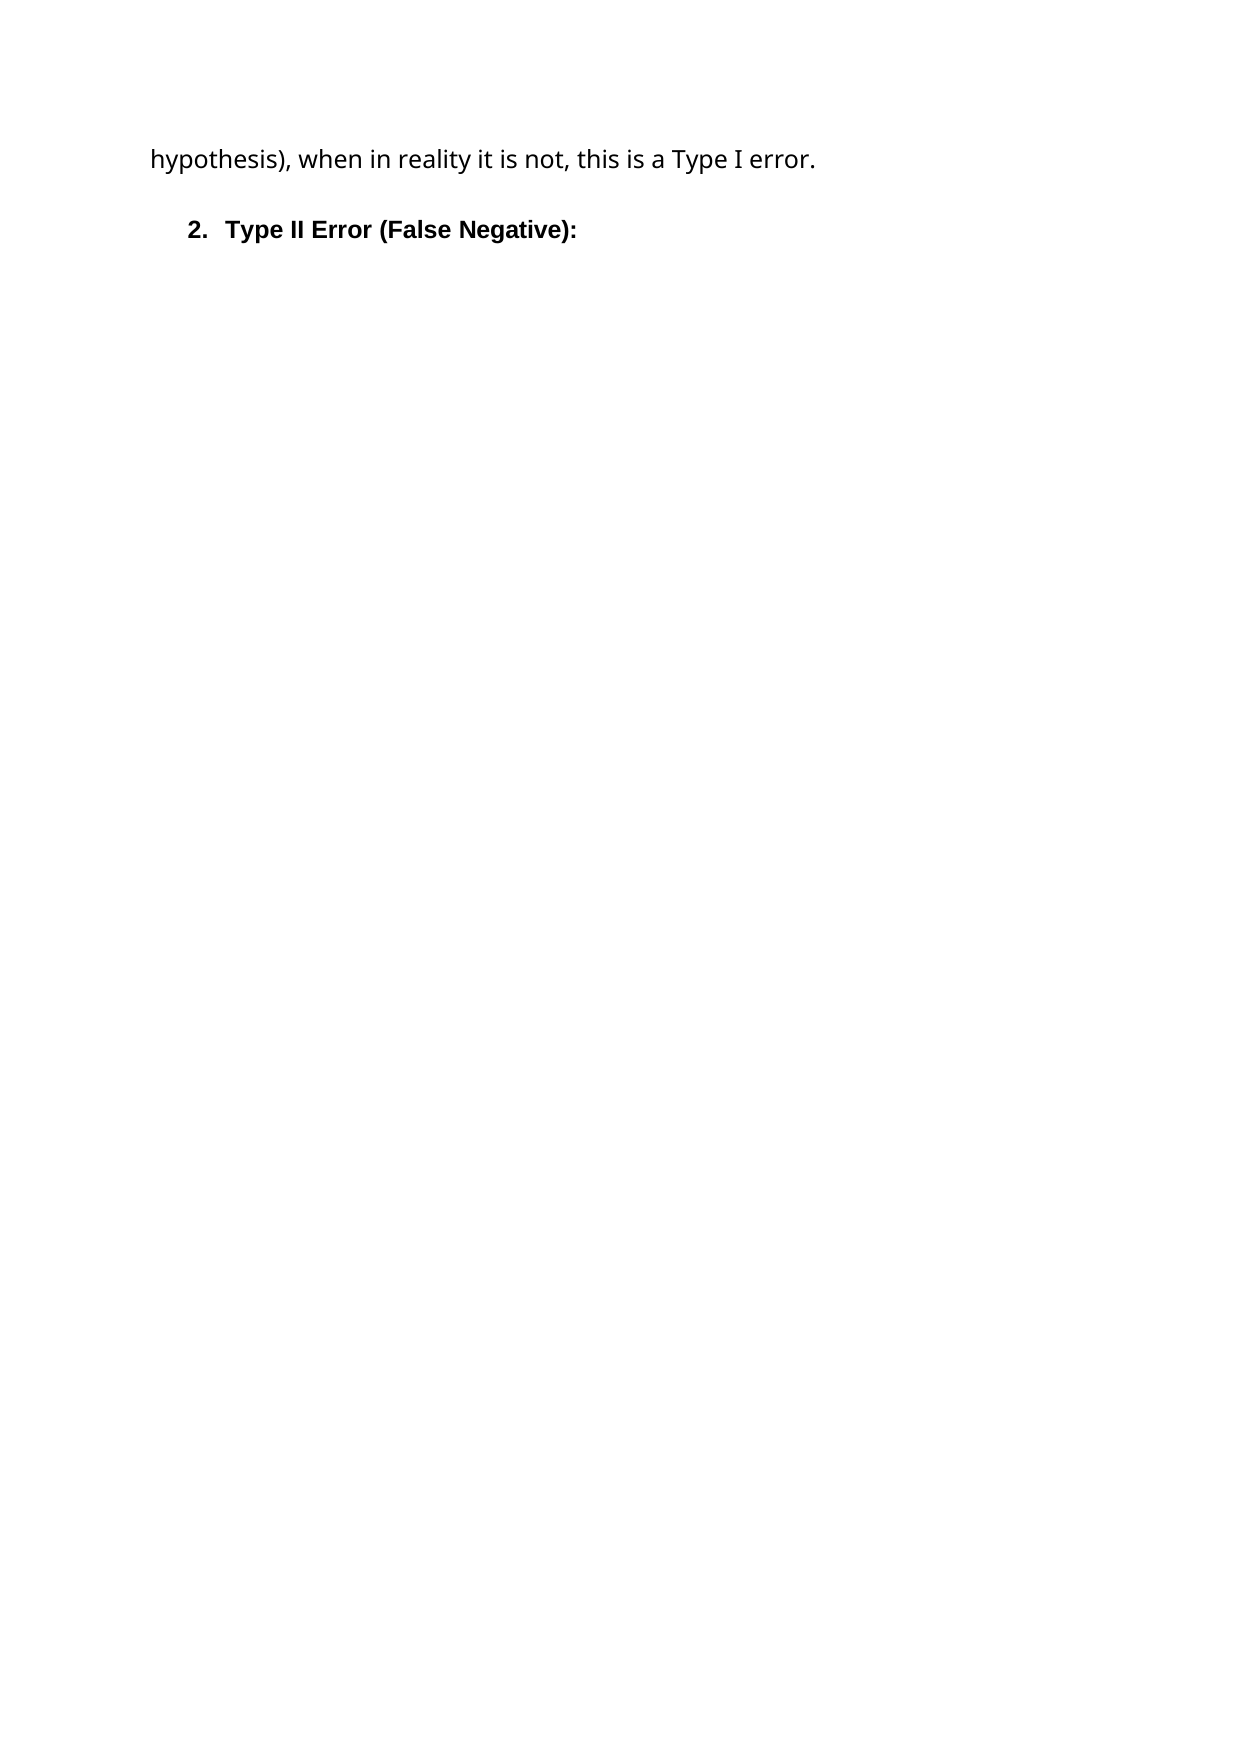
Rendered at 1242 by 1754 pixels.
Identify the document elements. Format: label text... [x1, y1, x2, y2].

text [150, 142, 1090, 176]
subtitle Type II Error (False Negative): [187, 215, 1183, 244]
